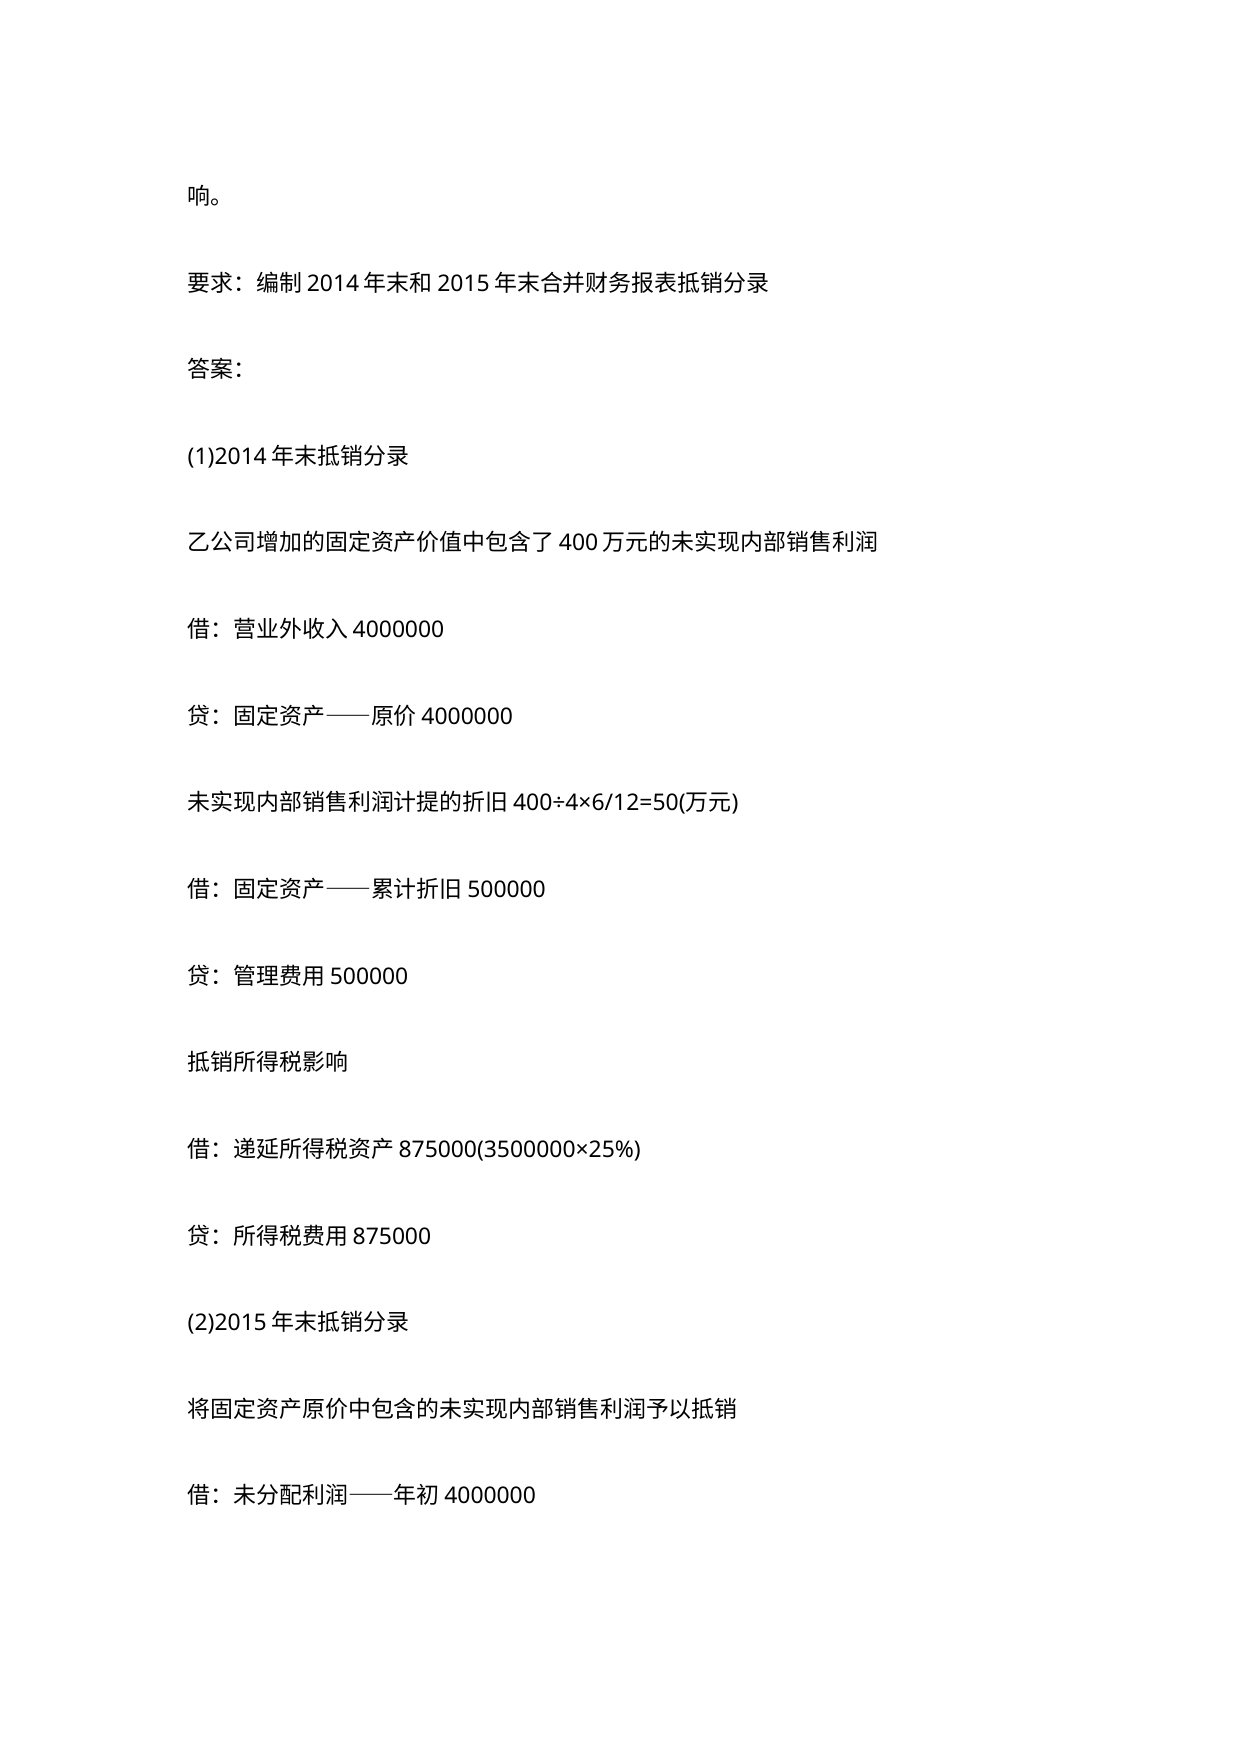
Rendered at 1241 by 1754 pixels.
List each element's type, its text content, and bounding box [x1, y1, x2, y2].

text 将固定资产原价中包含的未实现内部销售利润予以抵销 [187, 1375, 1053, 1440]
text 借：递延所得税资产875000(3500000×25%) [187, 1115, 1053, 1180]
text 借：营业外收入4000000 [187, 595, 1053, 660]
text 答案： [187, 335, 1053, 400]
text 未实现内部销售利润计提的折旧400÷4×6/12=50(万元) [187, 768, 1053, 833]
text 借：未分配利润——年初4000000 [187, 1462, 1053, 1527]
text 借：固定资产——累计折旧500000 [187, 855, 1053, 920]
text 要求：编制2014年末和2015年末合并财务报表抵销分录 [187, 248, 1053, 313]
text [187, 162, 1053, 227]
text 贷：所得税费用875000 [187, 1202, 1053, 1267]
text 抵销所得税影响 [187, 1028, 1053, 1093]
text 贷：管理费用500000 [187, 942, 1053, 1007]
text (1)2014年末抵销分录 [187, 422, 1053, 487]
text 贷：固定资产——原价4000000 [187, 682, 1053, 747]
text 乙公司增加的固定资产价值中包含了400万元的未实现内部销售利润 [187, 508, 1053, 573]
text (2)2015年末抵销分录 [187, 1288, 1053, 1353]
